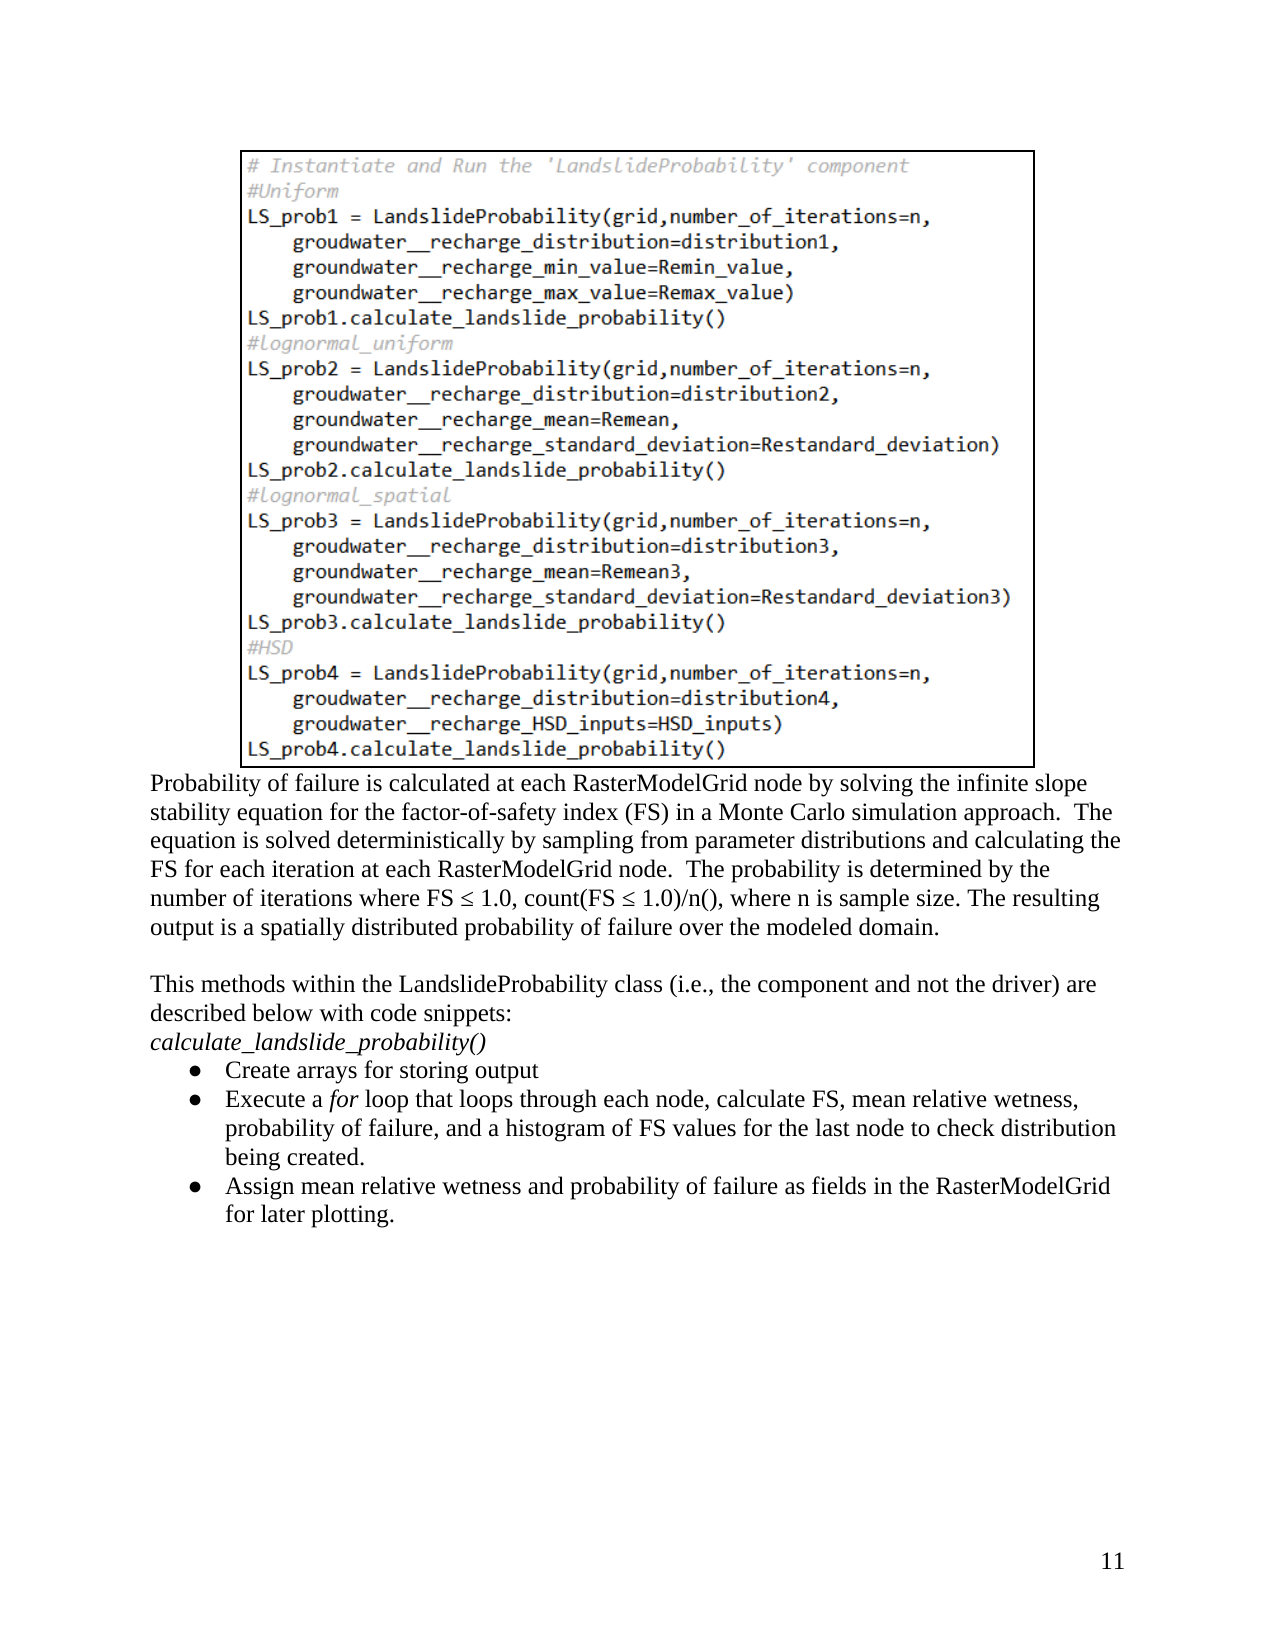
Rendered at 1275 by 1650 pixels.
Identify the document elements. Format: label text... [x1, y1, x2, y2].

text calculate_landslide_probability() [150, 1027, 1125, 1055]
list Execute a for loop that loops through each node, calculate FS, mean relative wetness, probability of failure, and a histogram of FS values for the last node to check distribution being created. [187, 1084, 1125, 1171]
text Probability of failure is calculated at each RasterModelGrid node by solving the infinite slope stability equation for the factor-of-safety index (FS) in a Monte Carlo simulation approach. The equation is solved deterministically by sampling from parameter distributions and calculating the FS for each iteration at each RasterModelGrid node. The probability is determined by the number of iterations where FS ≤ 1.0, count(FS ≤ 1.0)/n(), where n is sample size. The resulting output is a spatially distributed probability of failure over the modeled domain. [150, 768, 1125, 940]
list Create arrays for storing output [187, 1055, 1125, 1084]
list Assign mean relative wetness and probability of failure as fields in the RasterModelGrid for later plotting. [187, 1171, 1125, 1228]
picture [242, 152, 1033, 766]
text This methods within the LandslideProbability class (i.e., the component and not the driver) are described below with code snippets: [150, 969, 1125, 1027]
